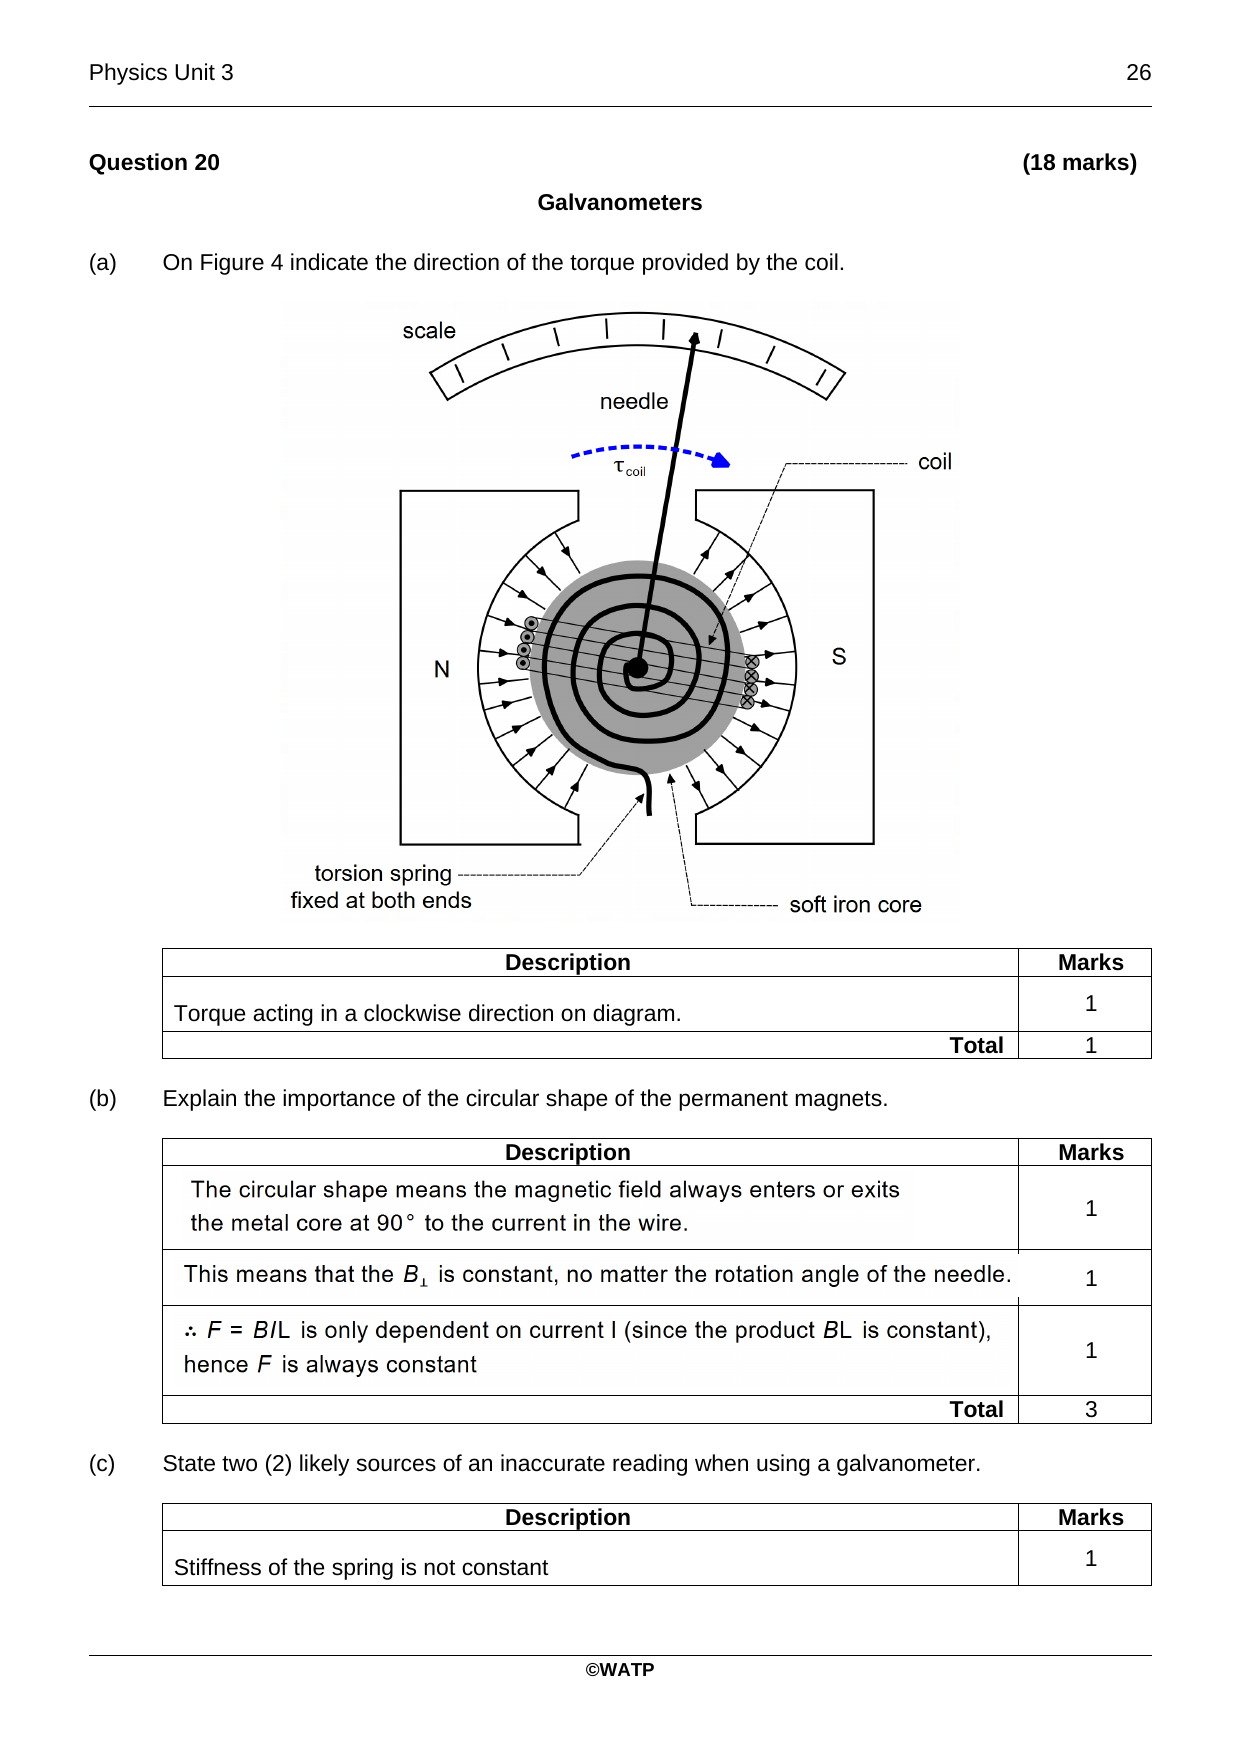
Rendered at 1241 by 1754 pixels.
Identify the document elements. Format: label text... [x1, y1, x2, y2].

list Explain the importance of the circular shape of the permanent magnets. [89, 1085, 1152, 1112]
picture [280, 301, 960, 922]
table_cell Torque acting in a clockwise direction on diagram. [163, 977, 1018, 1031]
table_cell 1 [1019, 1166, 1151, 1249]
table_cell 1 [1019, 1531, 1151, 1585]
table_header Marks [1019, 1139, 1151, 1165]
table_cell [163, 1166, 1018, 1249]
table_cell [163, 1250, 1018, 1305]
table_cell [163, 1306, 1018, 1395]
table_cell Total [163, 1396, 1018, 1422]
table_header Marks [1019, 949, 1151, 976]
table_header Description [163, 949, 1018, 976]
table_cell 1 [1019, 1250, 1151, 1305]
picture [173, 1254, 1019, 1297]
table_header Description [163, 1504, 1018, 1530]
table_cell 1 [1019, 1306, 1151, 1395]
table_header Marks [1019, 1504, 1151, 1530]
table_header Description [163, 1139, 1018, 1165]
table_cell Total [163, 1032, 1018, 1058]
table_cell Stiffness of the spring is not constant [163, 1531, 1018, 1585]
text Galvanometers [89, 188, 1152, 215]
table_cell 3 [1019, 1396, 1151, 1422]
picture [173, 1310, 1010, 1387]
list State two (2) likely sources of an inaccurate reading when using a galvanometer. [89, 1450, 1152, 1476]
table_cell 1 [1019, 977, 1151, 1031]
table_cell 1 [1019, 1032, 1151, 1058]
text Question 20 (18 marks) [89, 149, 1152, 175]
list On Figure 4 indicate the direction of the torque provided by the coil. [89, 249, 1152, 275]
picture [180, 1170, 916, 1241]
